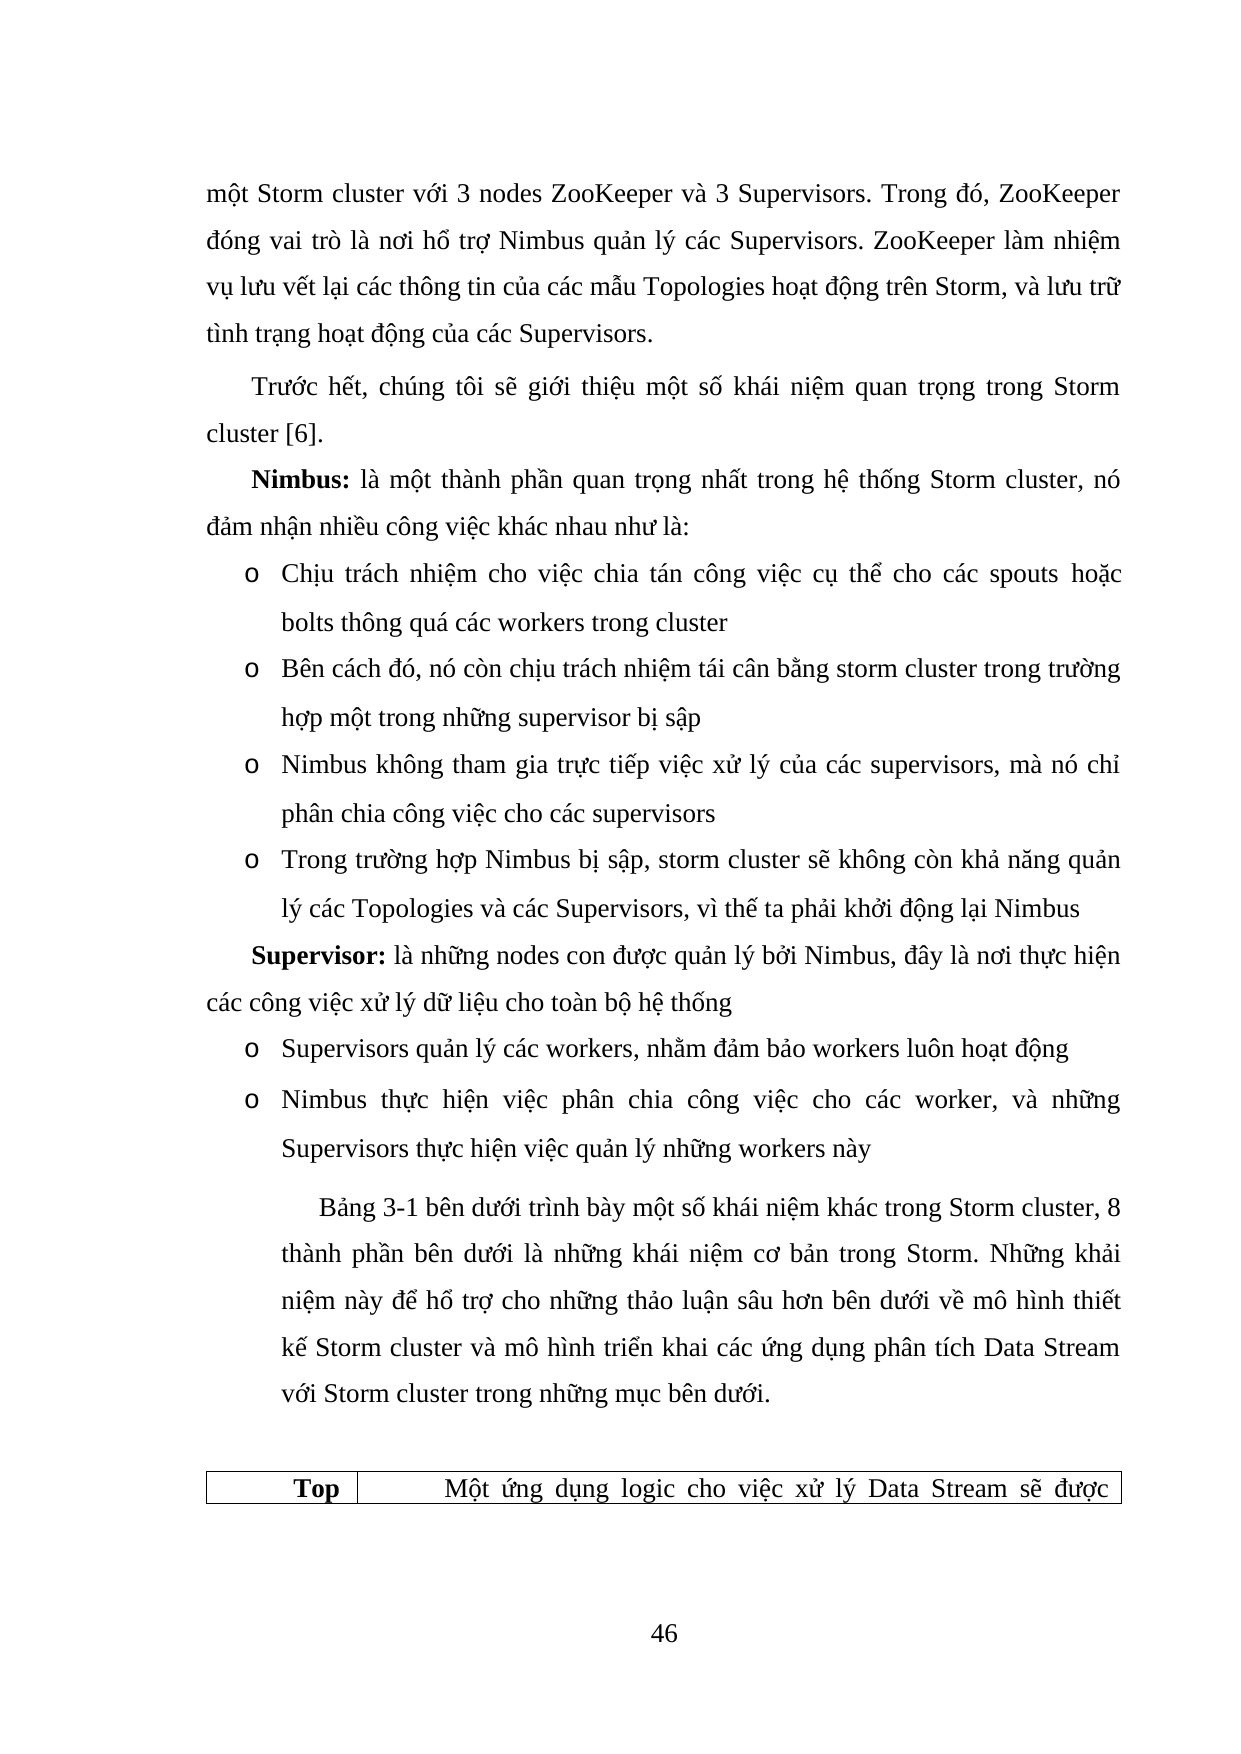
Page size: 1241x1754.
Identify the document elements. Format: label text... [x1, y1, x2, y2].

list Trong trường hợp Nimbus bị sập, storm cluster sẽ không còn khả năng quản lý các Topologies và các Supervisors, vì thế ta phải khởi động lại Nimbus [244, 844, 1122, 924]
list Bên cách đó, nó còn chịu trách nhiệm tái cân bằng storm cluster trong trường hợp một trong những supervisor bị sập [244, 652, 1122, 732]
text Trước hết, chúng tôi sẽ giới thiệu một số khái niệm quan trọng trong Storm cluster . [206, 370, 1122, 448]
text Supervisor: là những nodes con được quản lý bởi Nimbus, đây là nơi thực hiện các công việc xử lý dữ liệu cho toàn bộ hệ thống [206, 939, 1122, 1017]
text Nimbus: là một thành phần quan trọng nhất trong hệ thống Storm cluster, nó đảm nhận nhiều công việc khác nhau như là: [206, 463, 1122, 541]
text Bảng 3-1 bên dưới trình bày một số khái niệm khác trong Storm cluster, 8 thành phần bên dưới là những khái niệm cơ bản trong Storm. Những khải niệm này để hổ trợ cho những thảo luận sâu hơn bên dưới về mô hình thiết kế Storm cluster và mô hình triển khai các ứng dụng phân tích Data Stream với Storm cluster trong những mục bên dưới. [281, 1191, 1122, 1409]
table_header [358, 1472, 1121, 1503]
list Chịu trách nhiệm cho việc chia tán công việc cụ thể cho các spouts hoặc bolts thông quá các workers trong cluster [244, 557, 1122, 637]
table_header Topology [207, 1472, 357, 1503]
list Nimbus thực hiện việc phân chia công việc cho các worker, và những Supervisors thực hiện việc quản lý những workers này [244, 1083, 1122, 1163]
list Nimbus không tham gia trực tiếp việc xử lý của các supervisors, mà nó chỉ phân chia công việc cho các supervisors [244, 748, 1122, 828]
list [206, 177, 1122, 348]
list Supervisors quản lý các workers, nhằm đảm bảo workers luôn hoạt động [244, 1033, 1122, 1066]
